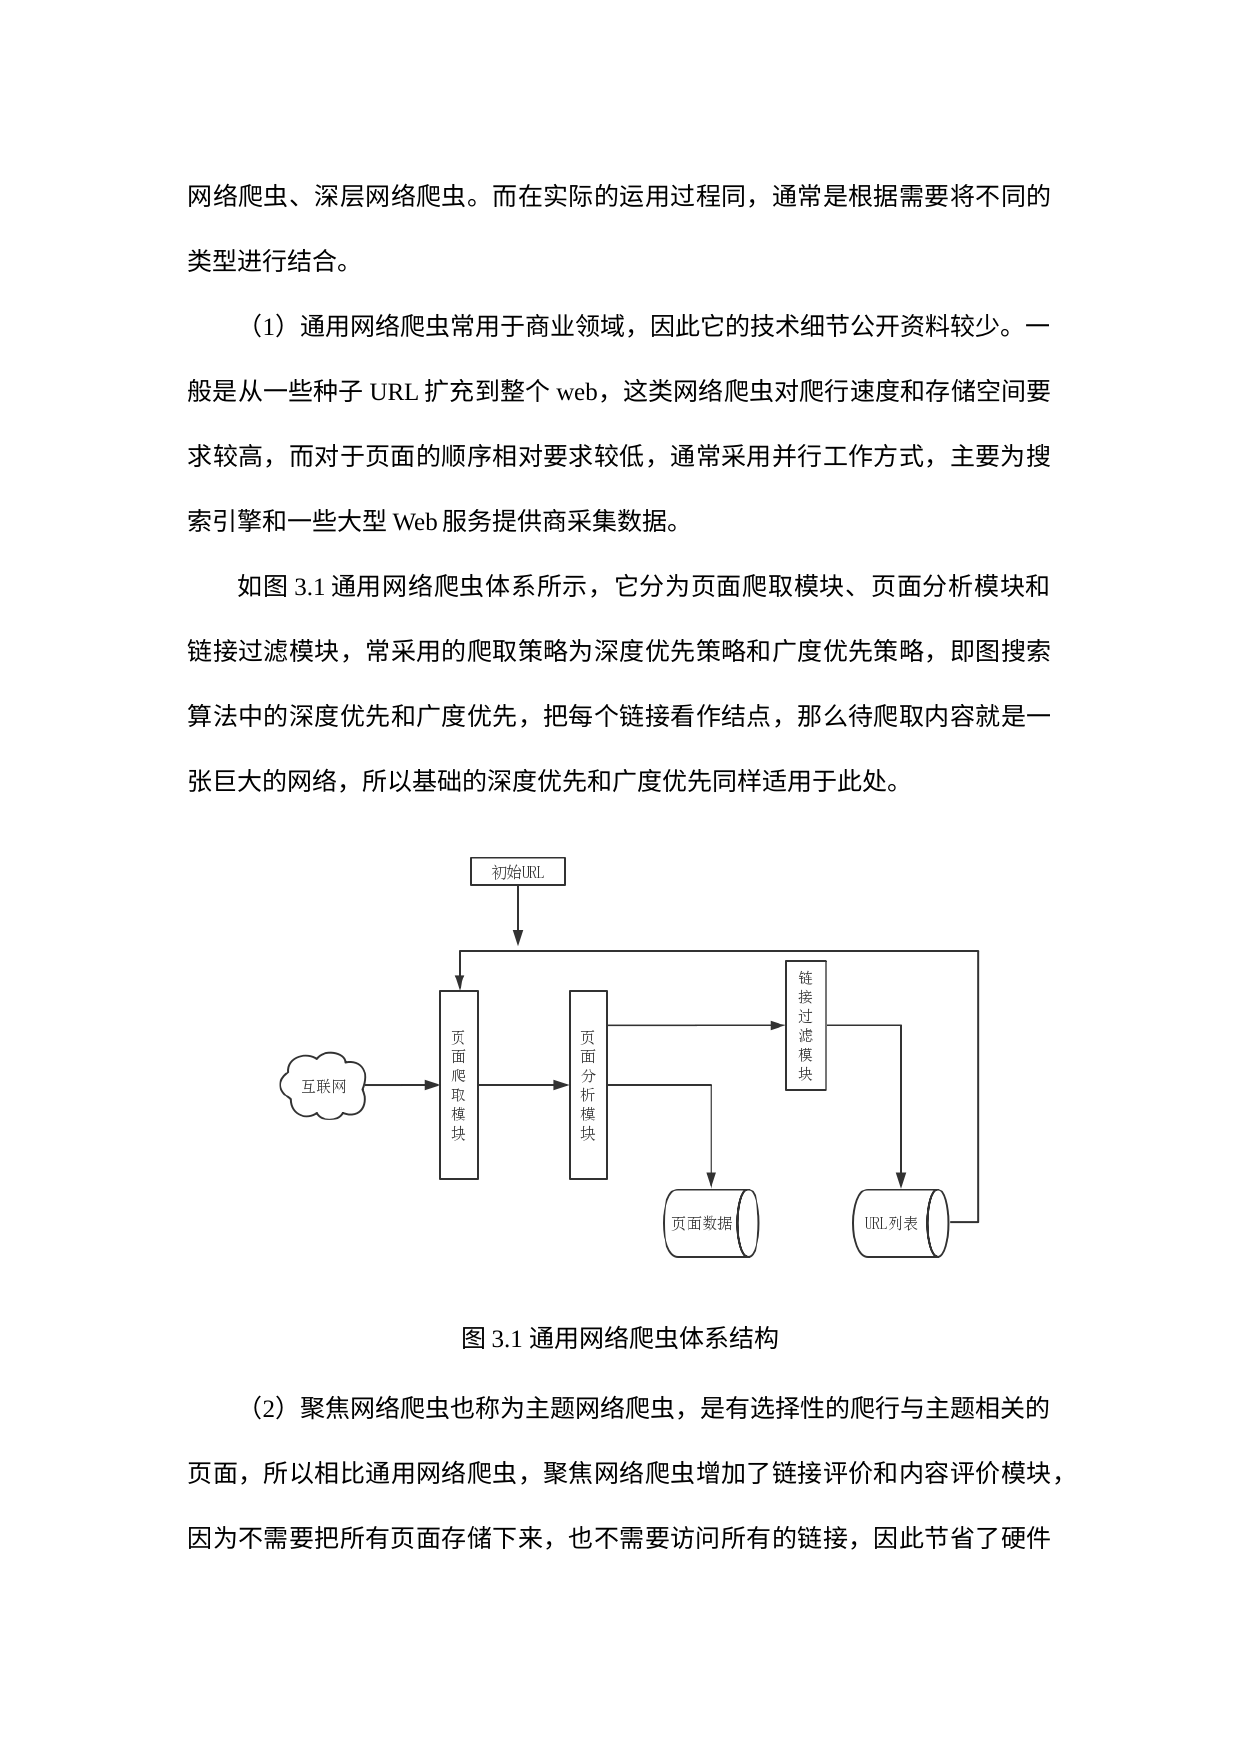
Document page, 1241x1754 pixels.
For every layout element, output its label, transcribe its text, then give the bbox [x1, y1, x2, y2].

text 如图3.1通用网络爬虫体系所示，它分为页面爬取模块、页面分析模块和链接过滤模块，常采用的爬取策略为深度优先策略和广度优先策略，即图搜索算法中的深度优先和广度优先，把每个链接看作结点，那么待爬取内容就是一张巨大的网络，所以基础的深度优先和广度优先同样适用于此处。 [187, 552, 1053, 812]
picture [234, 812, 1007, 1286]
text 图3.1 通用网络爬虫体系结构 [187, 1304, 1053, 1369]
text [187, 1374, 1053, 1569]
text （1）通用网络爬虫常用于商业领域，因此它的技术细节公开资料较少。一般是从一些种子URL扩充到整个web，这类网络爬虫对爬行速度和存储空间要求较高，而对于页面的顺序相对要求较低，通常采用并行工作方式，主要为搜索引擎和一些大型Web服务提供商采集数据。 [187, 292, 1053, 552]
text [187, 162, 1053, 292]
